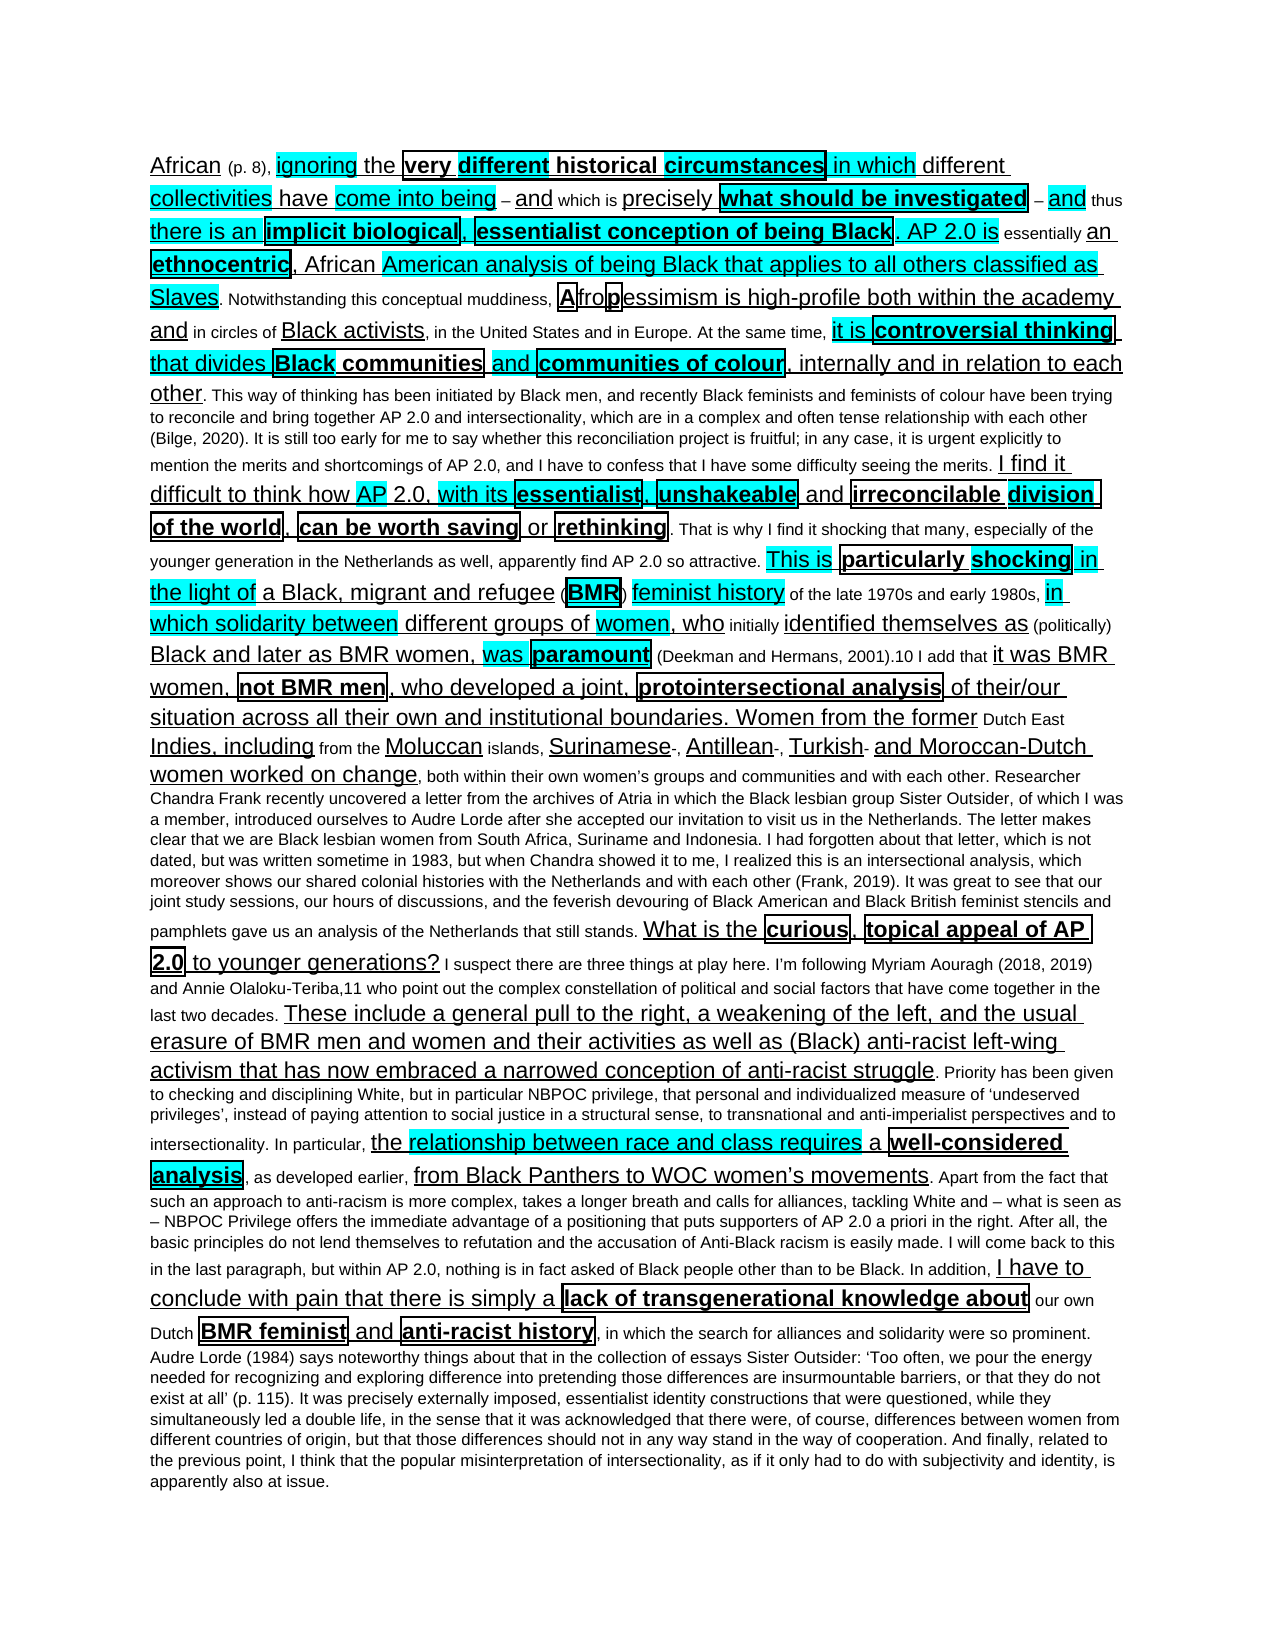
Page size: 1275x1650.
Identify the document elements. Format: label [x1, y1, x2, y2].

text [150, 150, 1125, 1491]
